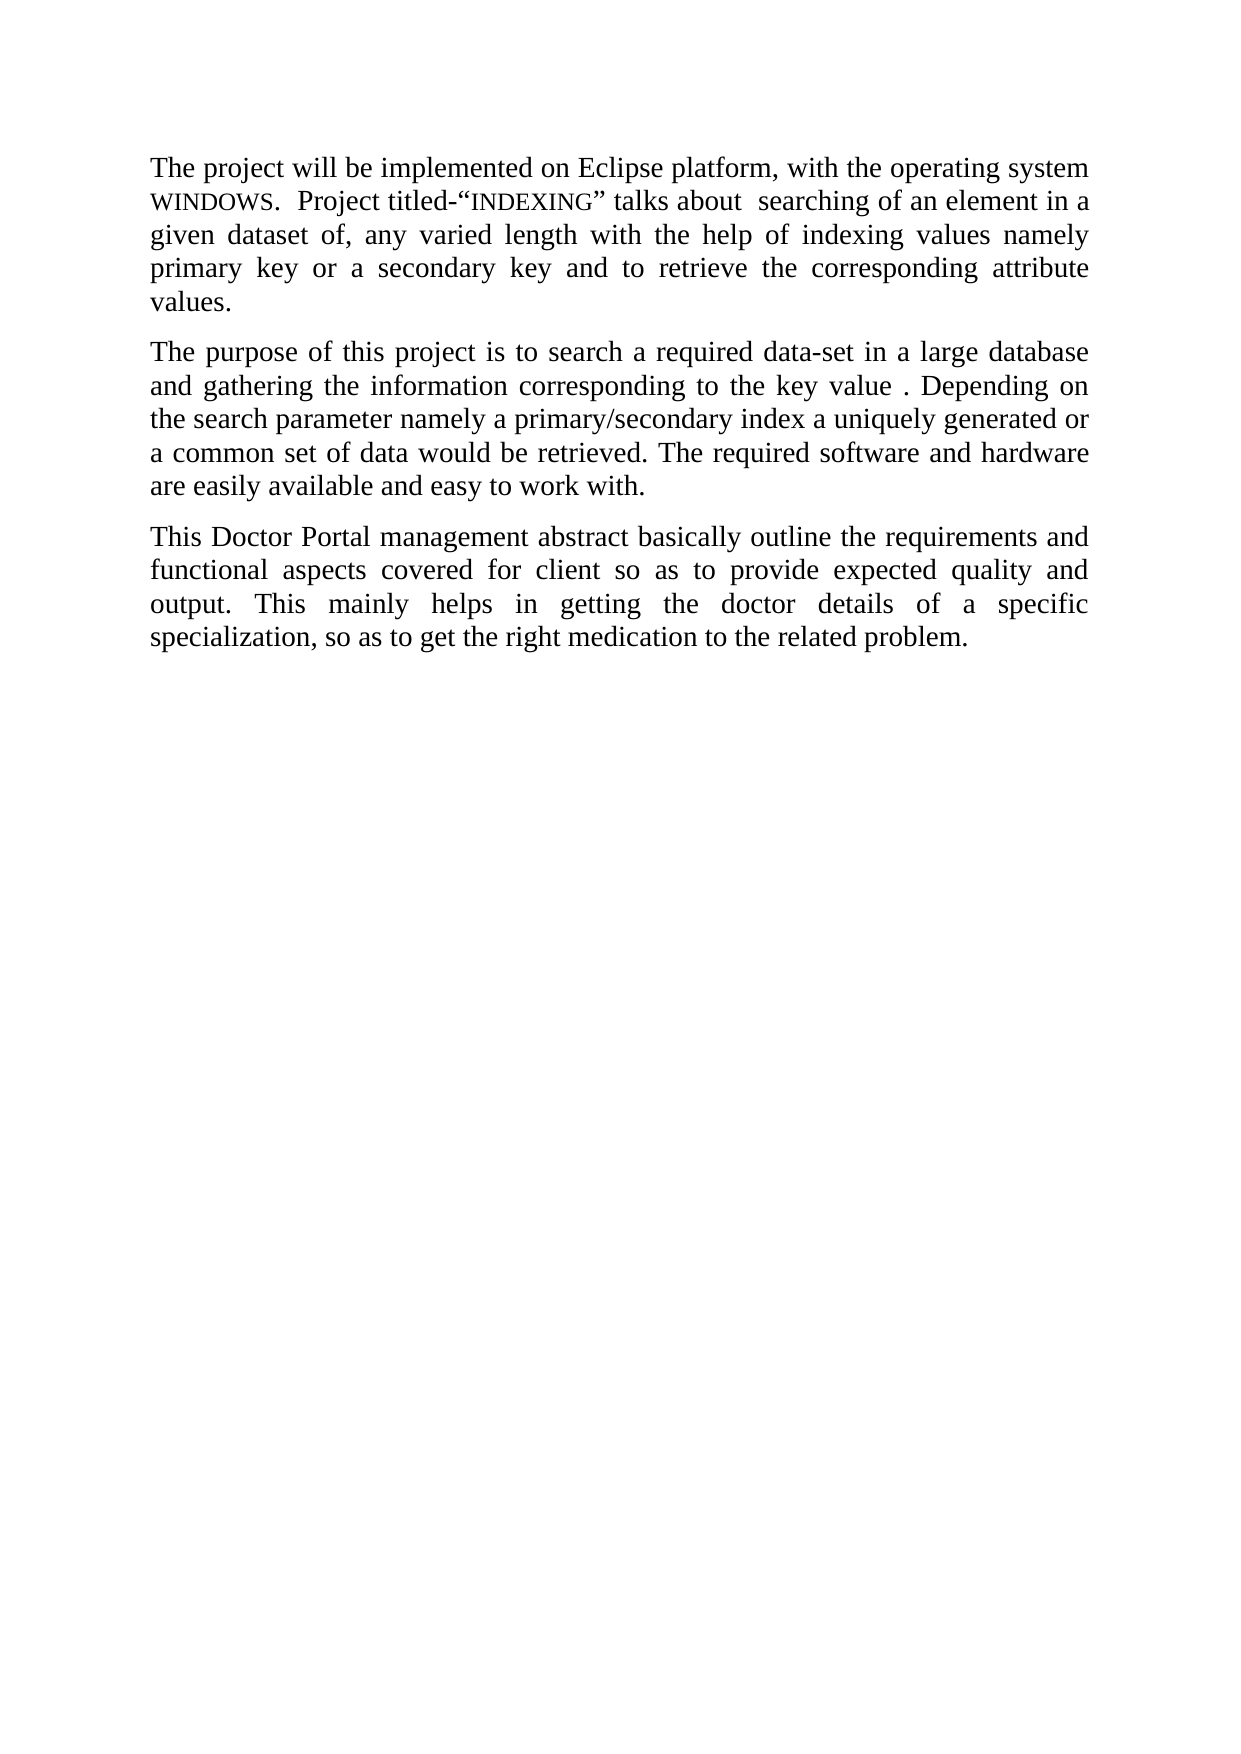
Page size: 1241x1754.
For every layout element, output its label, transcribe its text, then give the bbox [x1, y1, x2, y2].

text This Doctor Portal management abstract basically outline the requirements and functional aspects covered for client so as to provide expected quality and output. This mainly helps in getting the doctor details of a specific specialization, so as to get the right medication to the related problem. [150, 519, 1090, 653]
text The project will be implemented on Eclipse platform, with the operating system WINDOWS. Project titled-“INDEXING” talks about searching of an element in a given dataset of, any varied length with the help of indexing values namely primary key or a secondary key and to retrieve the corresponding attribute values. [150, 150, 1090, 318]
text The purpose of this project is to search a required data-set in a large database and gathering the information corresponding to the key value . Depending on the search parameter namely a primary/secondary index a uniquely generated or a common set of data would be retrieved. The required software and hardware are easily available and easy to work with. [150, 334, 1090, 502]
